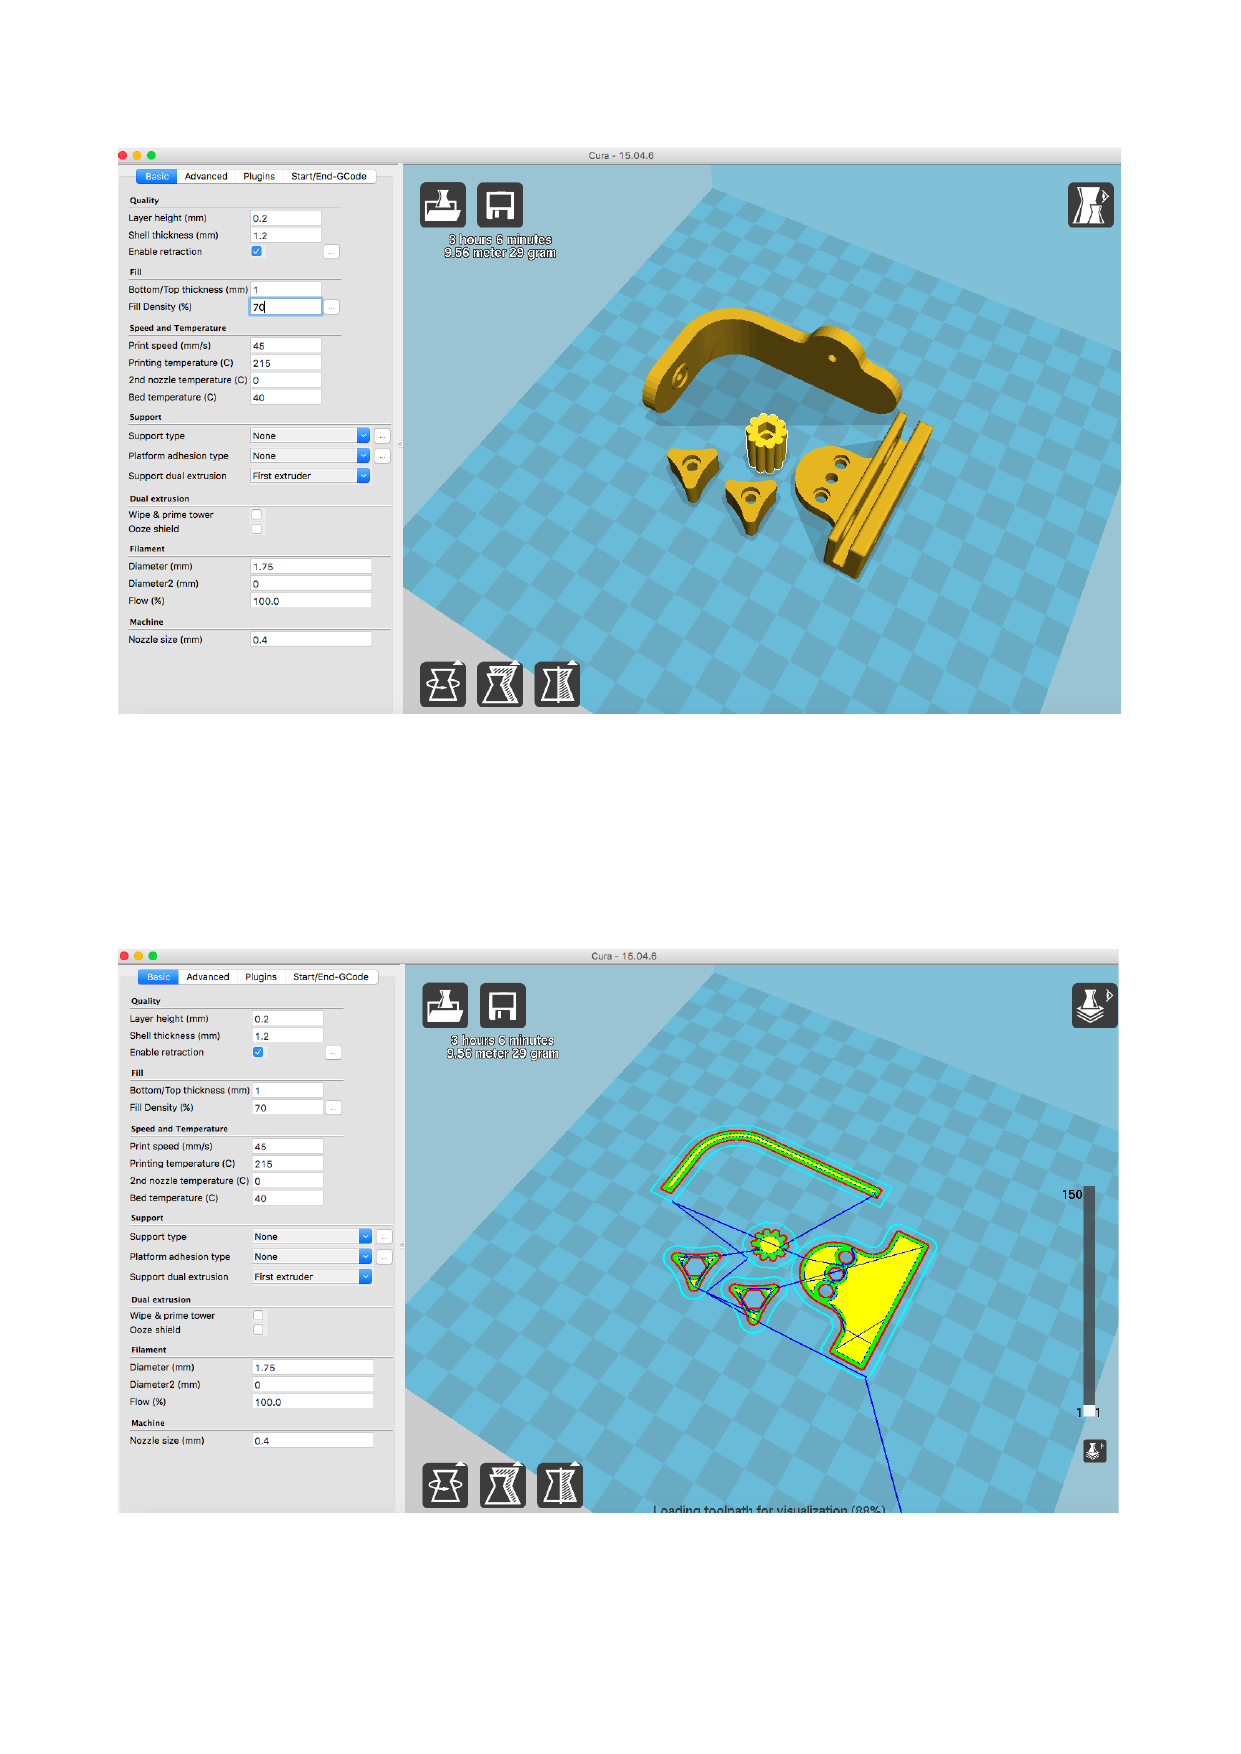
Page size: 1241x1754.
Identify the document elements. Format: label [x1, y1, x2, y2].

picture [118, 949, 1119, 1513]
picture [118, 147, 1122, 714]
